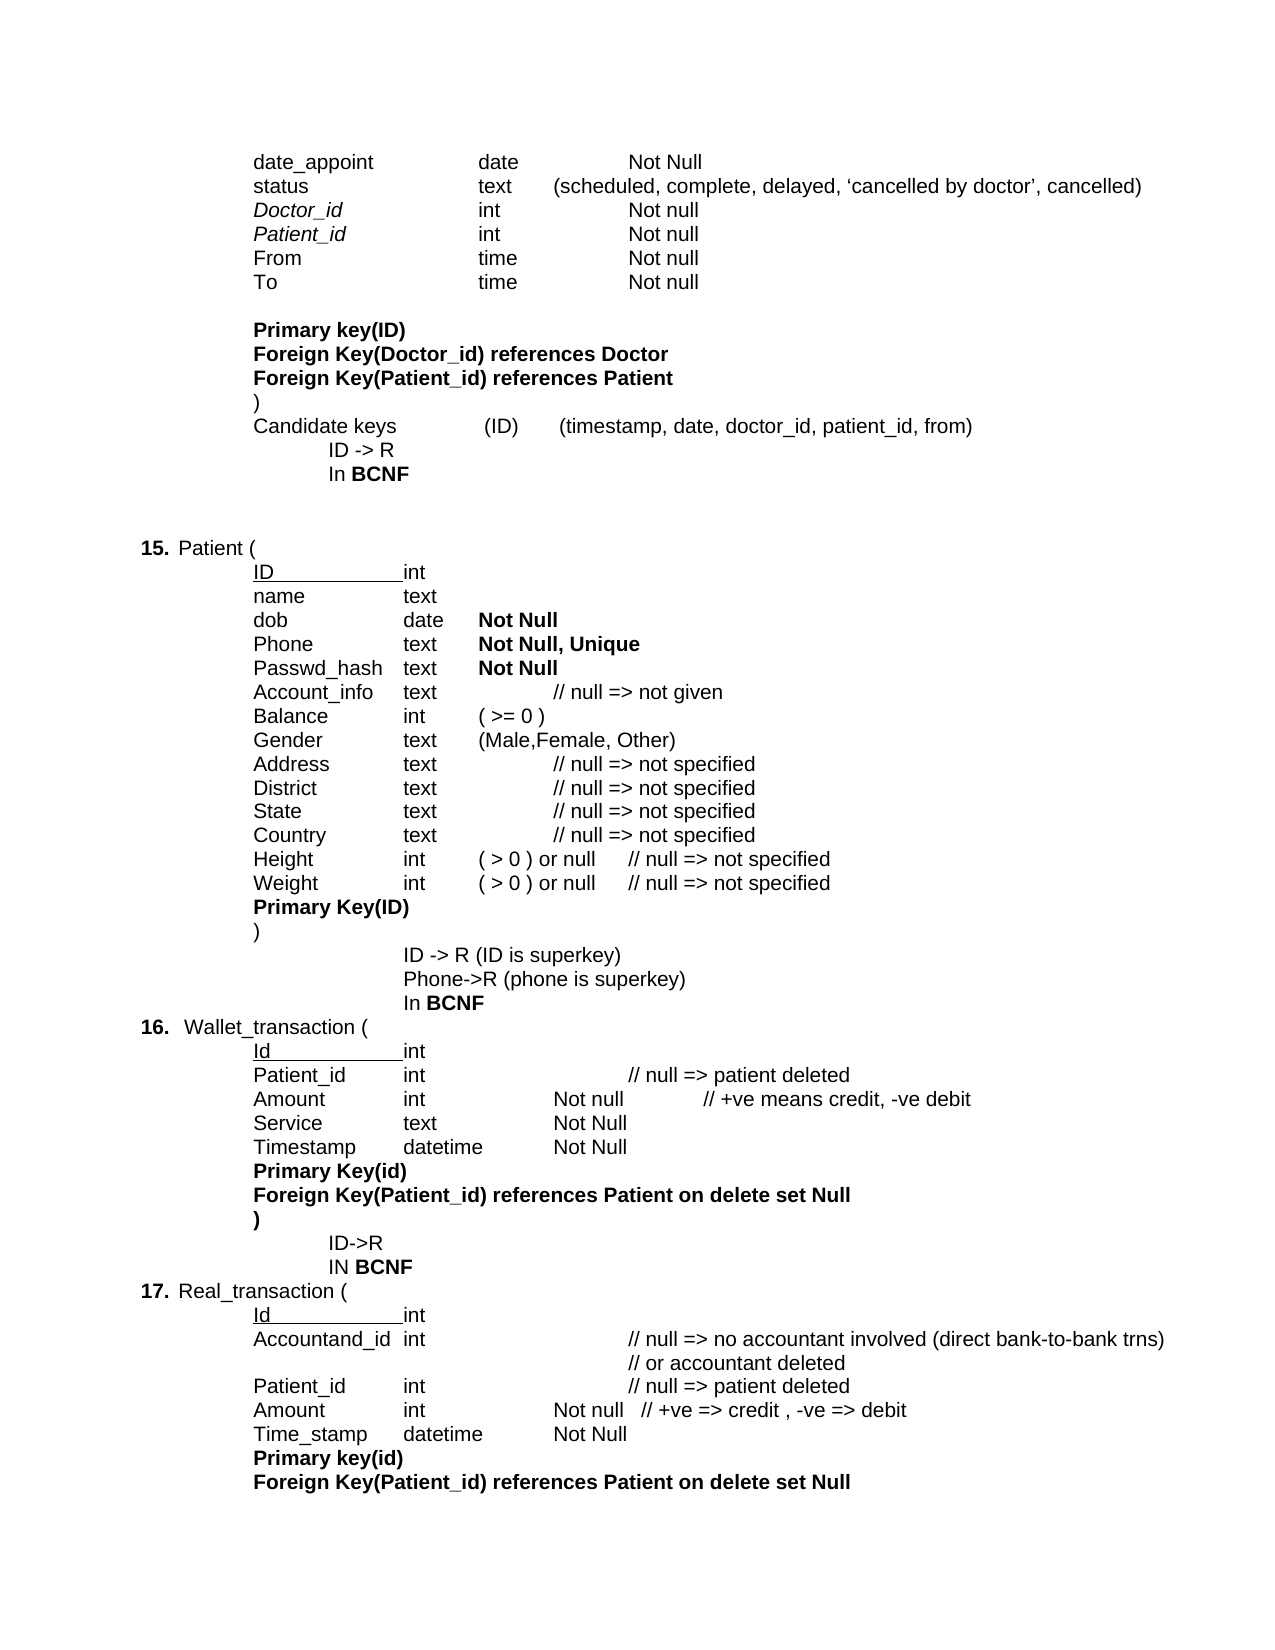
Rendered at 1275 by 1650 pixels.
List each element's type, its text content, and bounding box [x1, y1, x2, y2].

text Amount int Not null // +ve => credit , -ve => debit [253, 1398, 1172, 1422]
text IN BCNF [253, 1254, 1172, 1278]
text Id int [253, 1039, 1172, 1063]
text Address text // null => not specified [253, 751, 1172, 775]
text Primary Key(id) [253, 1159, 1172, 1183]
text Weight int ( > 0 ) or null // null => not specified [253, 871, 1172, 895]
list Wallet_transaction ( [141, 1015, 1172, 1039]
text In BCNF [253, 461, 1172, 485]
text Foreign Key(Doctor_id) references Doctor [253, 342, 1172, 366]
text Height int ( > 0 ) or null // null => not specified [253, 847, 1172, 871]
list Real_transaction ( [141, 1278, 1172, 1302]
text ) [253, 389, 1172, 413]
text // or accountant deleted [253, 1350, 1172, 1374]
text Patient_id int // null => patient deleted [253, 1374, 1172, 1398]
text ID -> R (ID is superkey) [103, 943, 1172, 967]
text Accountand_id int // null => no accountant involved (direct bank-to-bank trns) [253, 1326, 1172, 1350]
text Timestamp datetime Not Null [253, 1135, 1172, 1159]
text Balance int ( >= 0 ) [253, 703, 1172, 727]
text Doctor_id int Not null [253, 198, 1172, 222]
text Phone->R (phone is superkey) [103, 967, 1172, 991]
text Id int [253, 1302, 1172, 1326]
text date_appoint date Not Null [253, 150, 1172, 174]
list Patient ( [141, 536, 1172, 560]
text Time_stamp datetime Not Null [253, 1422, 1172, 1446]
text status text (scheduled, complete, delayed, ‘cancelled by doctor’, cancelled) [253, 174, 1172, 198]
text Service text Not Null [253, 1111, 1172, 1135]
text State text // null => not specified [253, 799, 1172, 823]
text Phone text Not Null, Unique [253, 632, 1172, 656]
text ) [253, 1207, 1172, 1231]
text ) [253, 919, 1172, 943]
text Country text // null => not specified [253, 823, 1172, 847]
text Gender text (Male,Female, Other) [253, 727, 1172, 751]
text name text [253, 584, 1172, 608]
text ID -> R [178, 437, 1172, 461]
text Primary key(id) [253, 1446, 1172, 1470]
text Foreign Key(Patient_id) references Patient on delete set Null [253, 1183, 1172, 1207]
text ID int [253, 560, 1172, 584]
text Foreign Key(Patient_id) references Patient on delete set Null [253, 1470, 1172, 1494]
text Foreign Key(Patient_id) references Patient [253, 366, 1172, 389]
text Primary Key(ID) [253, 895, 1172, 919]
text In BCNF [103, 991, 1172, 1015]
text Passwd_hash text Not Null [253, 656, 1172, 679]
text To time Not null [253, 270, 1172, 294]
text Patient_id int Not null [253, 222, 1172, 246]
text Amount int Not null // +ve means credit, -ve debit [253, 1087, 1172, 1111]
text From time Not null [253, 246, 1172, 270]
text Account_info text // null => not given [253, 679, 1172, 703]
text Patient_id int // null => patient deleted [253, 1063, 1172, 1087]
text ID->R [103, 1231, 1172, 1254]
text Primary key(ID) [253, 318, 1172, 342]
text Candidate keys (ID) (timestamp, date, doctor_id, patient_id, from) [253, 413, 1172, 437]
text dob date Not Null [253, 608, 1172, 632]
text District text // null => not specified [253, 775, 1172, 799]
